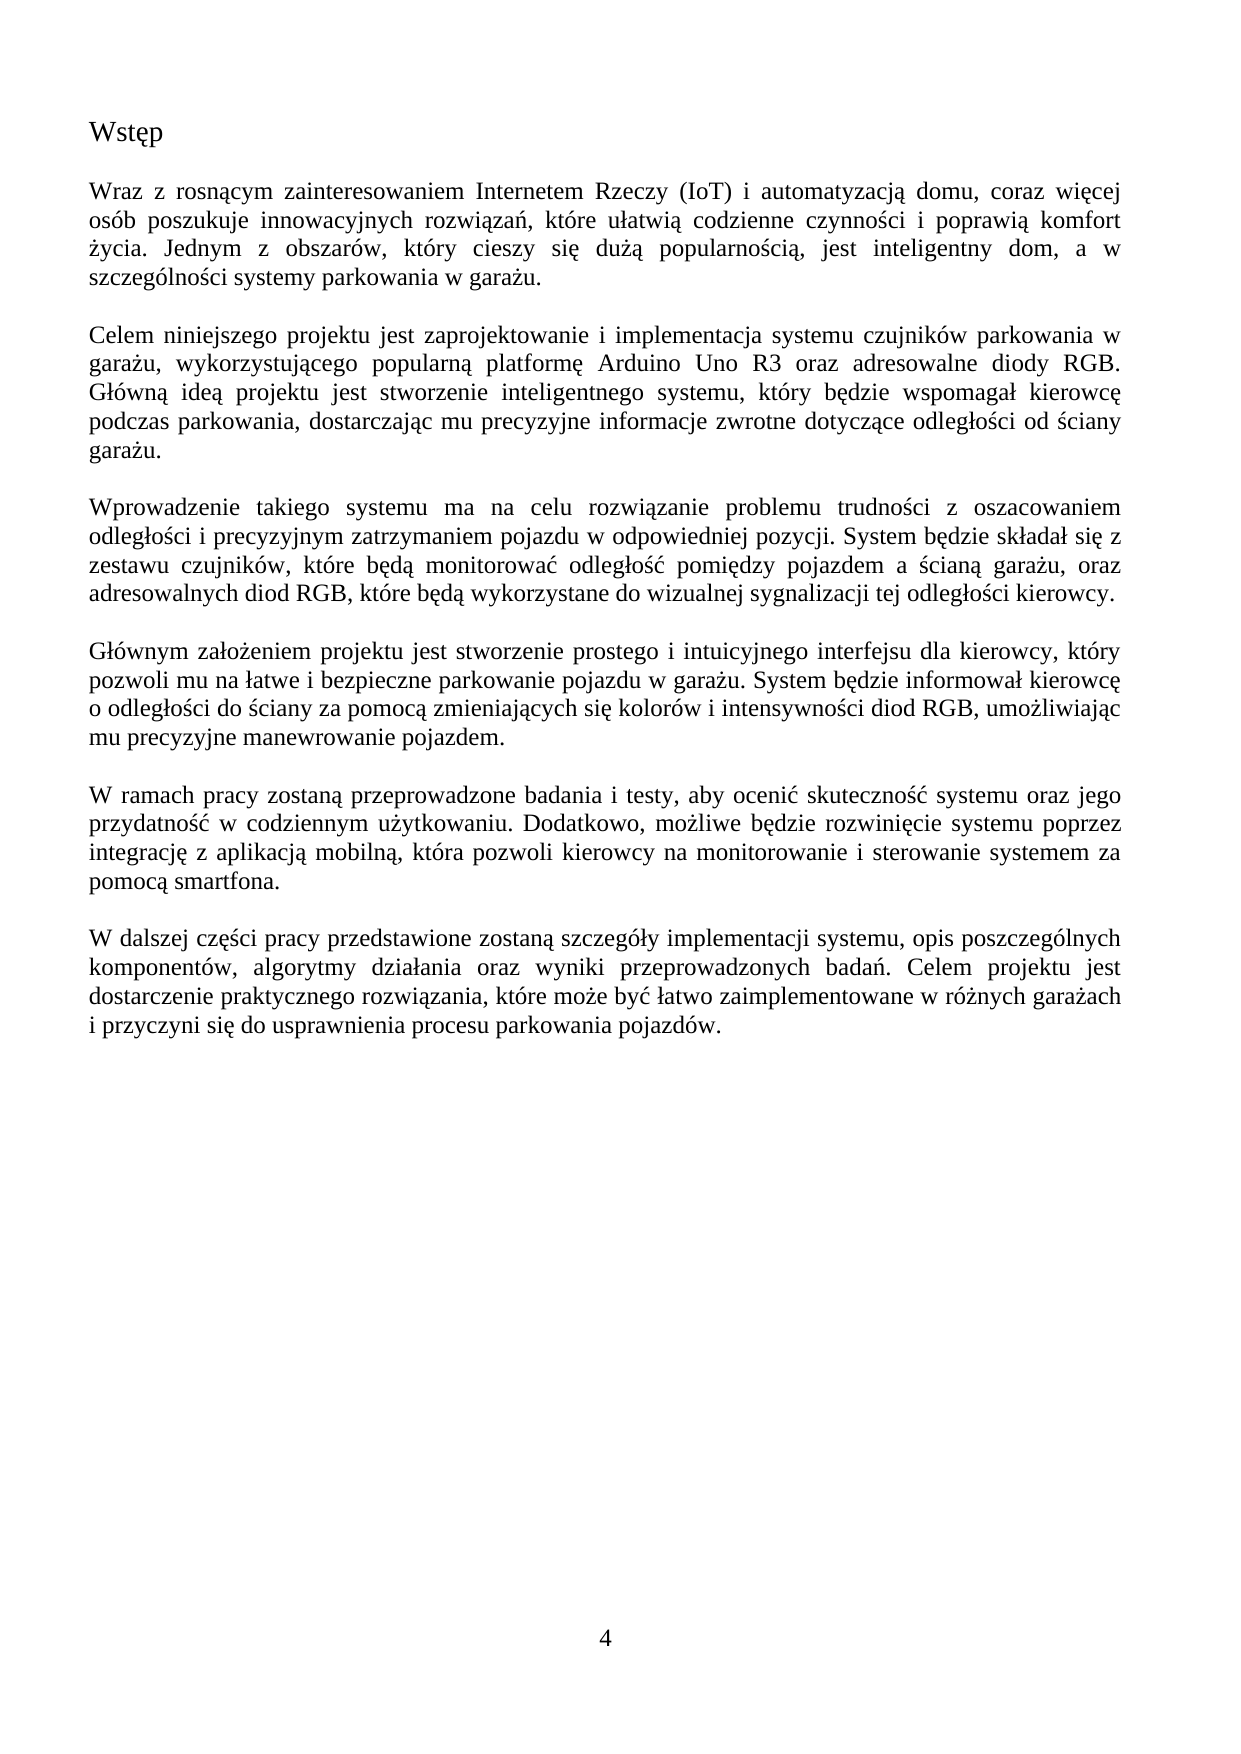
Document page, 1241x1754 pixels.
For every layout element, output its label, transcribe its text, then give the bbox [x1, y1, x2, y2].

text Wraz z rosnącym zainteresowaniem Internetem Rzeczy (IoT) i automatyzacją domu, coraz więcej osób poszukuje innowacyjnych rozwiązań, które ułatwią codzienne czynności i poprawią komfort życia. Jednym z obszarów, który cieszy się dużą popularnością, jest inteligentny dom, a w szczególności systemy parkowania w garażu. [89, 176, 1122, 291]
text W ramach pracy zostaną przeprowadzone badania i testy, aby ocenić skuteczność systemu oraz jego przydatność w codziennym użytkowaniu. Dodatkowo, możliwe będzie rozwinięcie systemu poprzez integrację z aplikacją mobilną, która pozwoli kierowcy na monitorowanie i sterowanie systemem za pomocą smartfona. [89, 780, 1122, 895]
text Wprowadzenie takiego systemu ma na celu rozwiązanie problemu trudności z oszacowaniem odległości i precyzyjnym zatrzymaniem pojazdu w odpowiedniej pozycji. System będzie składał się z zestawu czujników, które będą monitorować odległość pomiędzy pojazdem a ścianą garażu, oraz adresowalnych diod RGB, które będą wykorzystane do wizualnej sygnalizacji tej odległości kierowcy. [89, 492, 1122, 607]
text W dalszej części pracy przedstawione zostaną szczegóły implementacji systemu, opis poszczególnych komponentów, algorytmy działania oraz wyniki przeprowadzonych badań. Celem projektu jest dostarczenie praktycznego rozwiązania, które może być łatwo zaimplementowane w różnych garażach i przyczyni się do usprawnienia procesu parkowania pojazdów. [89, 923, 1122, 1038]
text Celem niniejszego projektu jest zaprojektowanie i implementacja systemu czujników parkowania w garażu, wykorzystującego popularną platformę Arduino Uno R3 oraz adresowalne diody RGB. Główną ideą projektu jest stworzenie inteligentnego systemu, który będzie wspomagał kierowcę podczas parkowania, dostarczając mu precyzyjne informacje zwrotne dotyczące odległości od ściany garażu. [89, 320, 1122, 463]
text Głównym założeniem projektu jest stworzenie prostego i intuicyjnego interfejsu dla kierowcy, który pozwoli mu na łatwe i bezpieczne parkowanie pojazdu w garażu. System będzie informował kierowcę o odległości do ściany za pomocą zmieniających się kolorów i intensywności diod RGB, umożliwiając mu precyzyjne manewrowanie pojazdem. [89, 636, 1122, 751]
subtitle Wstęp [89, 114, 1122, 147]
